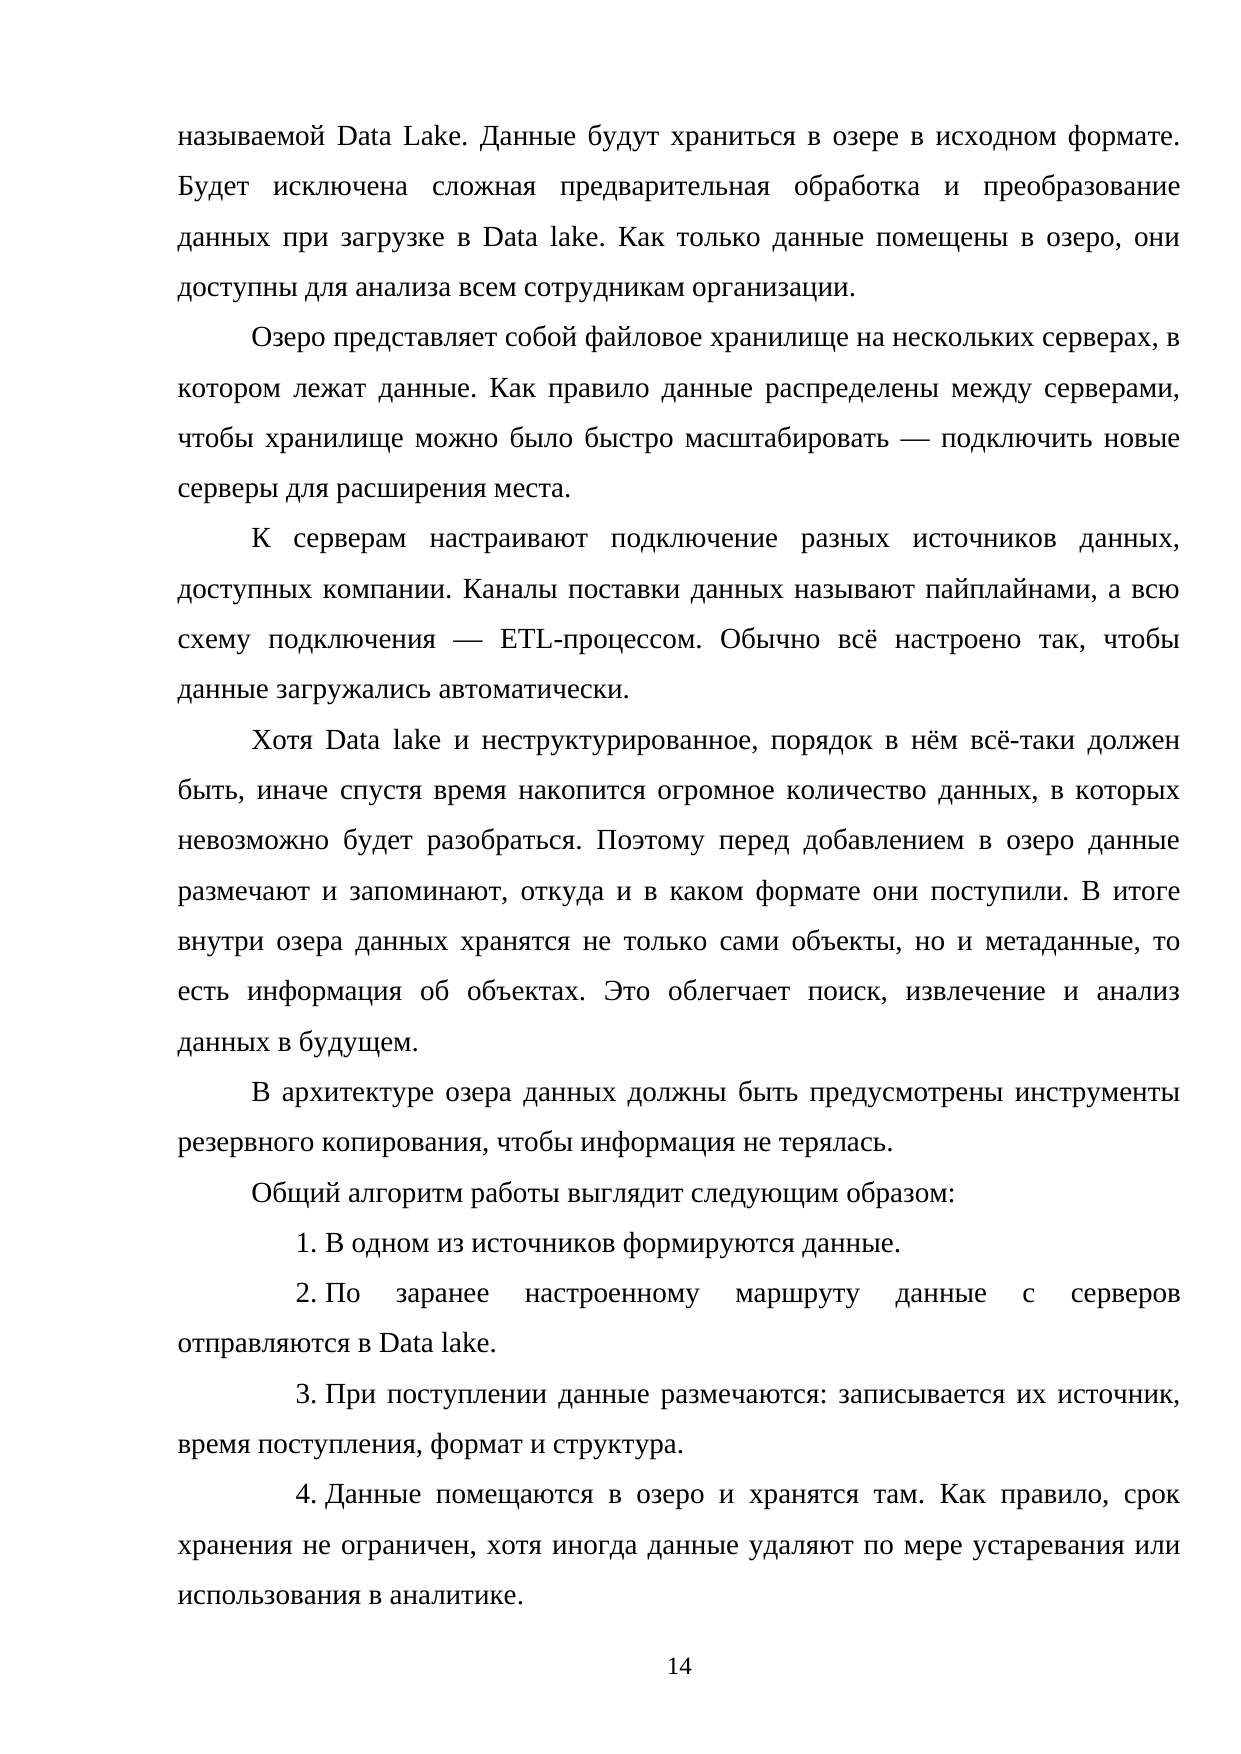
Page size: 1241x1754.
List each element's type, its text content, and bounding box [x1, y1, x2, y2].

list В одном из источников формируются данные. [177, 1225, 1181, 1258]
text В архитектуре озера данных должны быть предусмотрены инструменты резервного копирования, чтобы информация не терялась. [177, 1074, 1181, 1158]
list Данные помещаются в озеро и хранятся там. Как правило, срок хранения не ограничен, хотя иногда данные удаляют по мере устаревания или использования в аналитике. [177, 1477, 1181, 1611]
text Общий алгоритм работы выглядит следующим образом: [177, 1175, 1181, 1208]
text К серверам настраивают подключение разных источников данных, доступных компании. Каналы поставки данных называют пайплайнами, а всю схему подключения — ETL-процессом. Обычно всё настроено так, чтобы данные загружались автоматически. [177, 521, 1181, 705]
text Хотя Data lake и неструктурированное, порядок в нём всё-таки должен быть, иначе спустя время накопится огромное количество данных, в которых невозможно будет разобраться. Поэтому перед добавлением в озеро данные размечают и запоминают, откуда и в каком формате они поступили. В итоге внутри озера данных хранятся не только сами объекты, но и метаданные, то есть информация об объектах. Это облегчает поиск, извлечение и анализ данных в будущем. [177, 722, 1181, 1057]
list По заранее настроенному маршруту данные с серверов отправляются в Data lake. [177, 1275, 1181, 1359]
list При поступлении данные размечаются: записывается их источник, время поступления, формат и структура. [177, 1376, 1181, 1460]
text Озеро представляет собой файловое хранилище на нескольких серверах, в котором лежат данные. Как правило данные распределены между серверами, чтобы хранилище можно было быстро масштабировать — подключить новые серверы для расширения места. [177, 319, 1181, 504]
